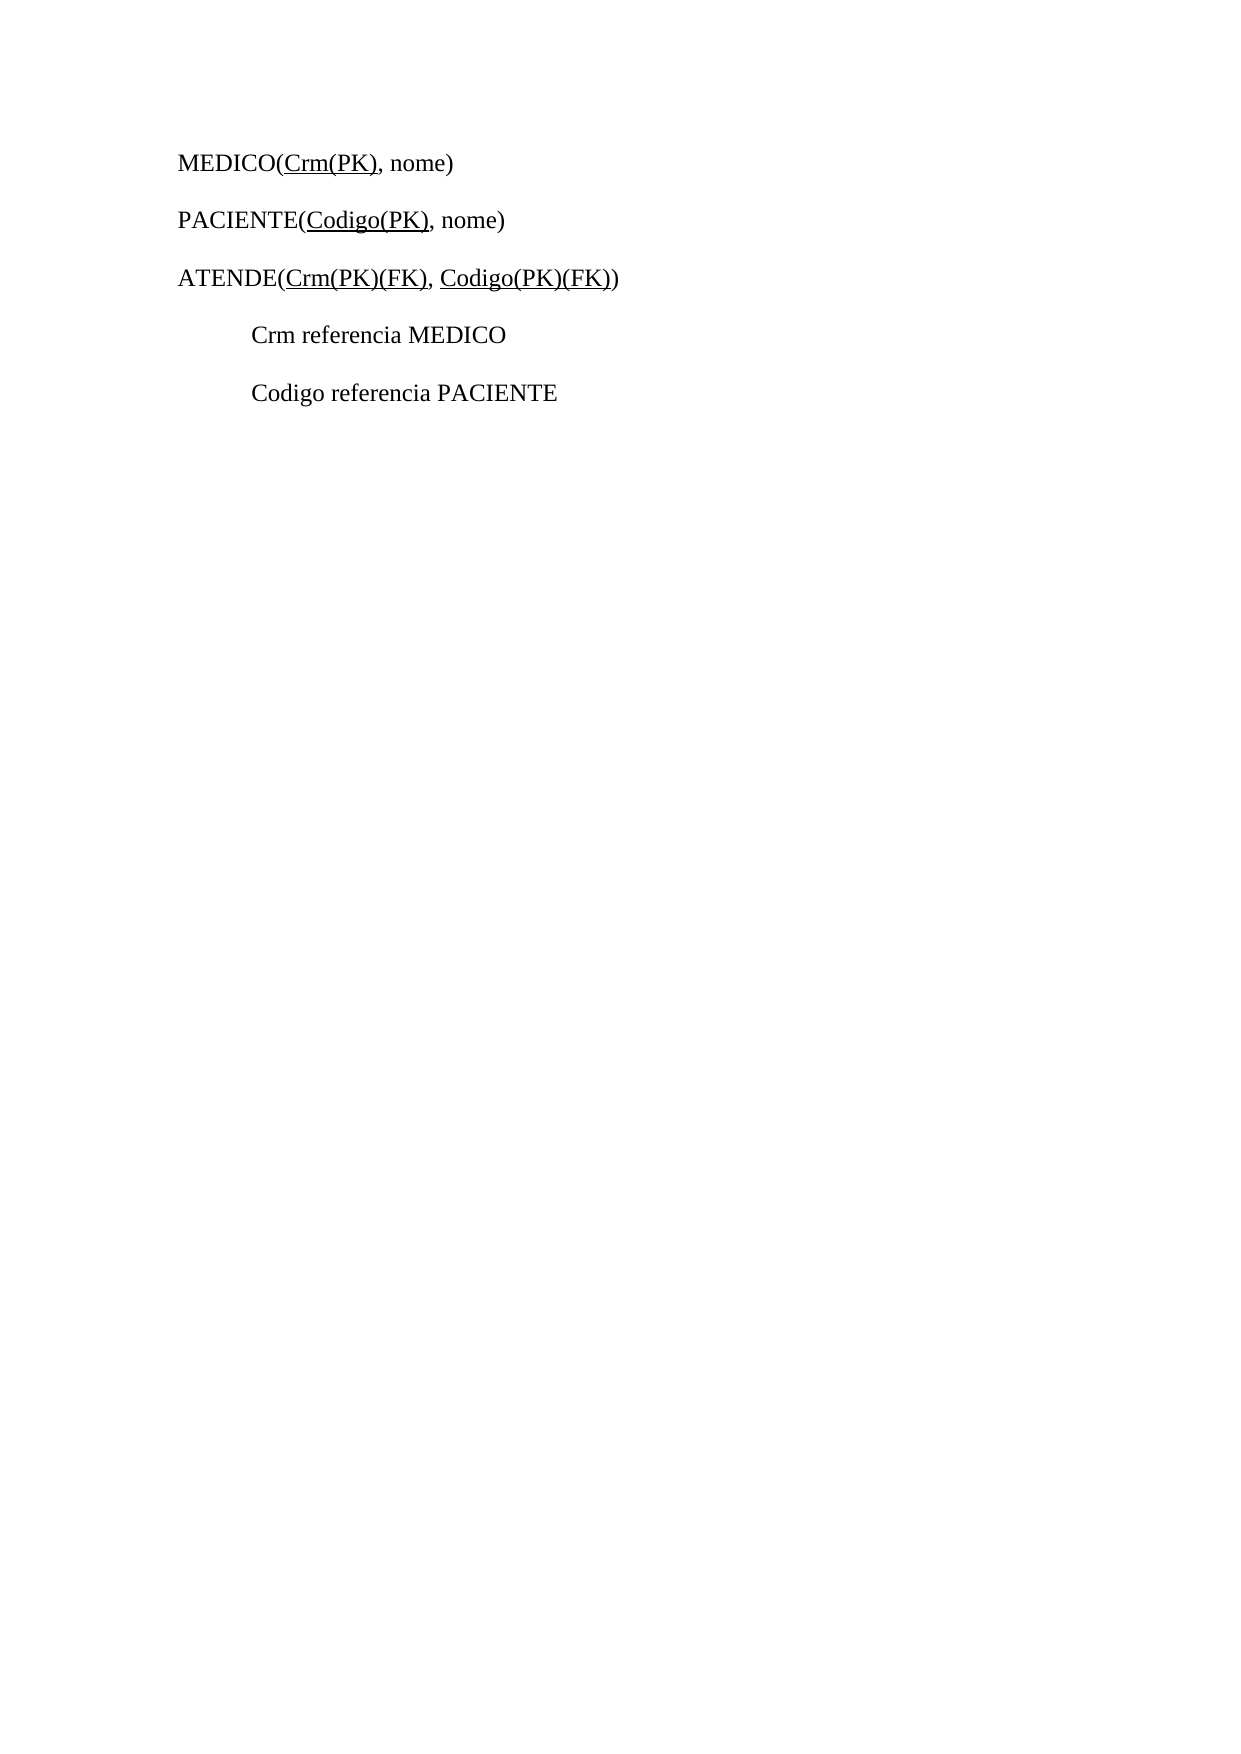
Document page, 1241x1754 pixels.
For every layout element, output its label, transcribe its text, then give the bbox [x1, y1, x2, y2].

text Codigo referencia PACIENTE [177, 378, 1063, 406]
text MEDICO(Crm(PK), nome) [177, 148, 1063, 176]
text ATENDE(Crm(PK)(FK), Codigo(PK)(FK)) [177, 263, 1063, 291]
text Crm referencia MEDICO [177, 320, 1063, 349]
text PACIENTE(Codigo(PK), nome) [177, 205, 1063, 234]
